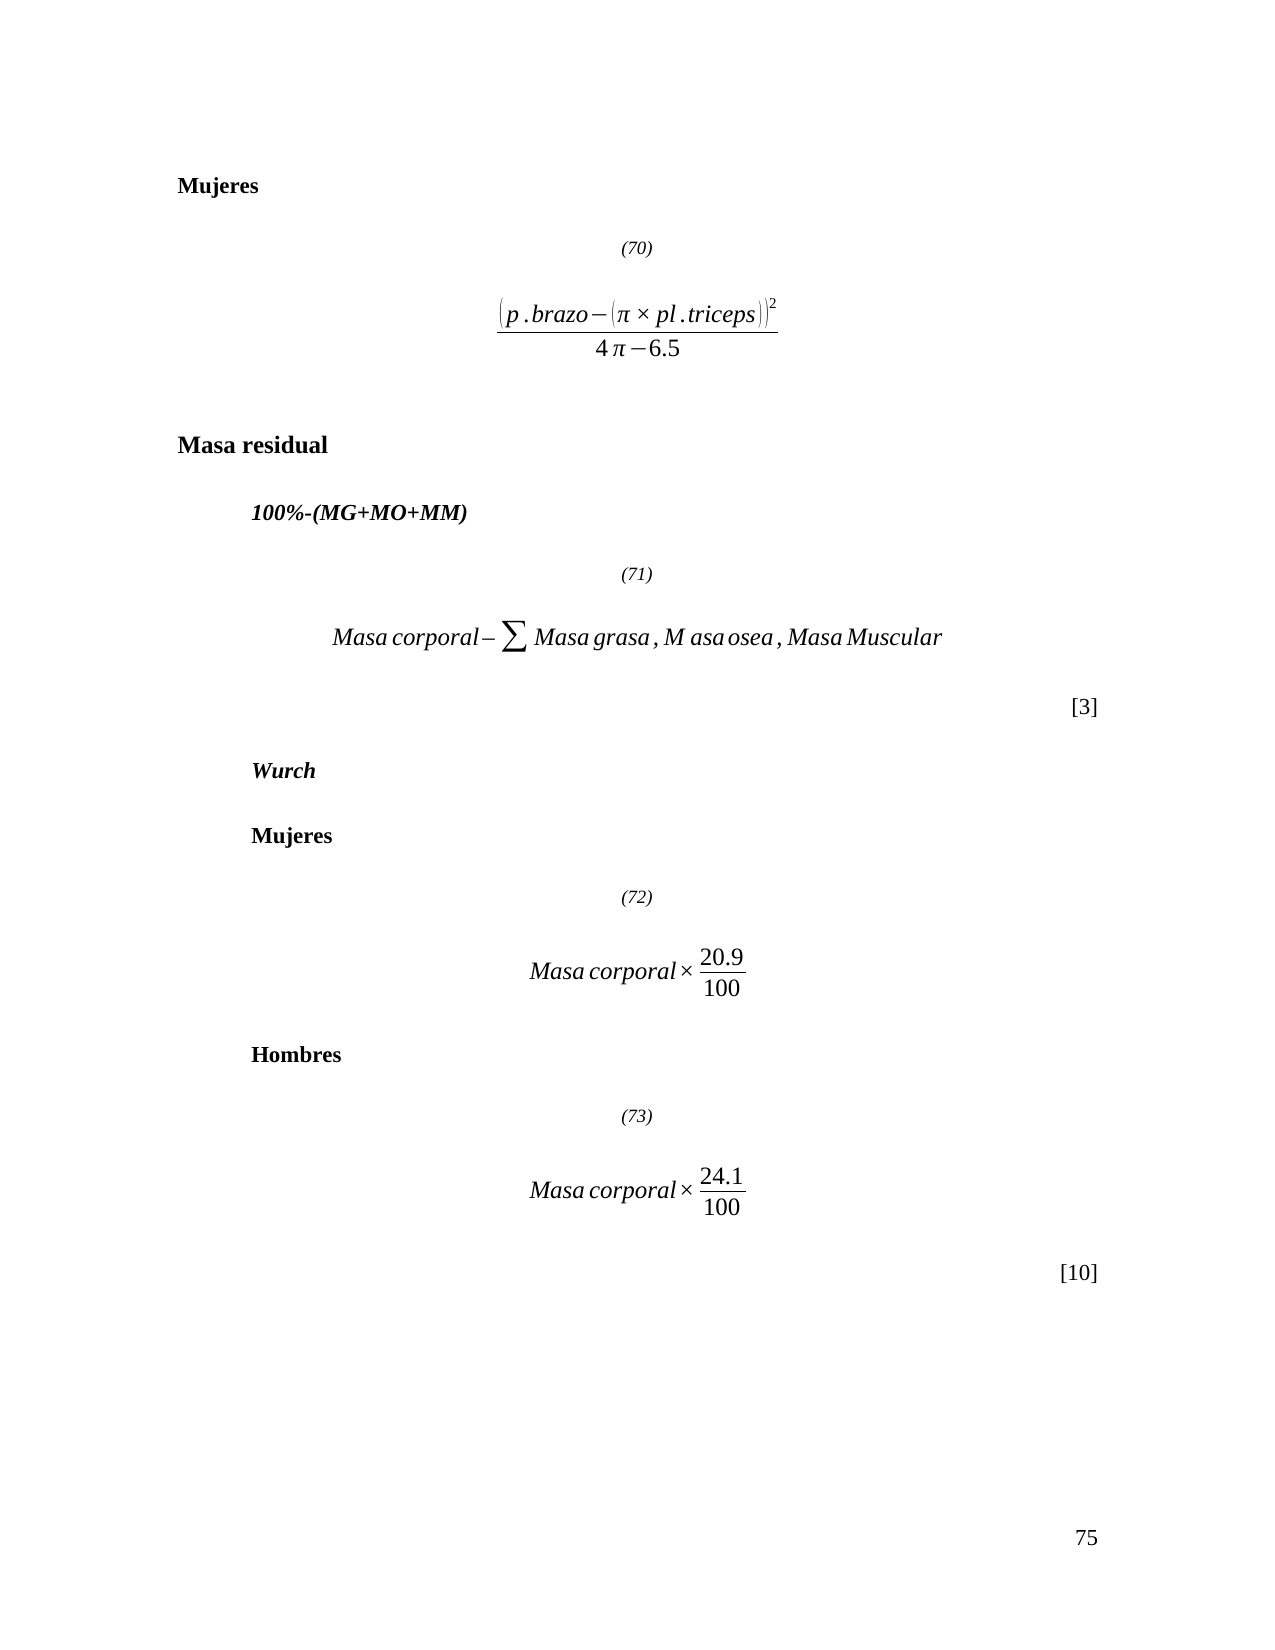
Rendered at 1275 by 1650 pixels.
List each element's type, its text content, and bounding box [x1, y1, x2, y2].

text Mujeres [177, 822, 1098, 848]
text Mujeres [177, 173, 1098, 199]
text 100%-(MG+MO+MM) [177, 499, 1098, 525]
text Hombres [177, 1041, 1098, 1067]
text (70) [177, 237, 1098, 259]
text Masa residual [177, 431, 1098, 459]
text (71) [177, 563, 1098, 585]
text [3] [177, 693, 1098, 719]
text Wurch [177, 757, 1098, 784]
text [10] [177, 1259, 1098, 1286]
text (73) [177, 1105, 1098, 1127]
text (72) [177, 886, 1098, 908]
